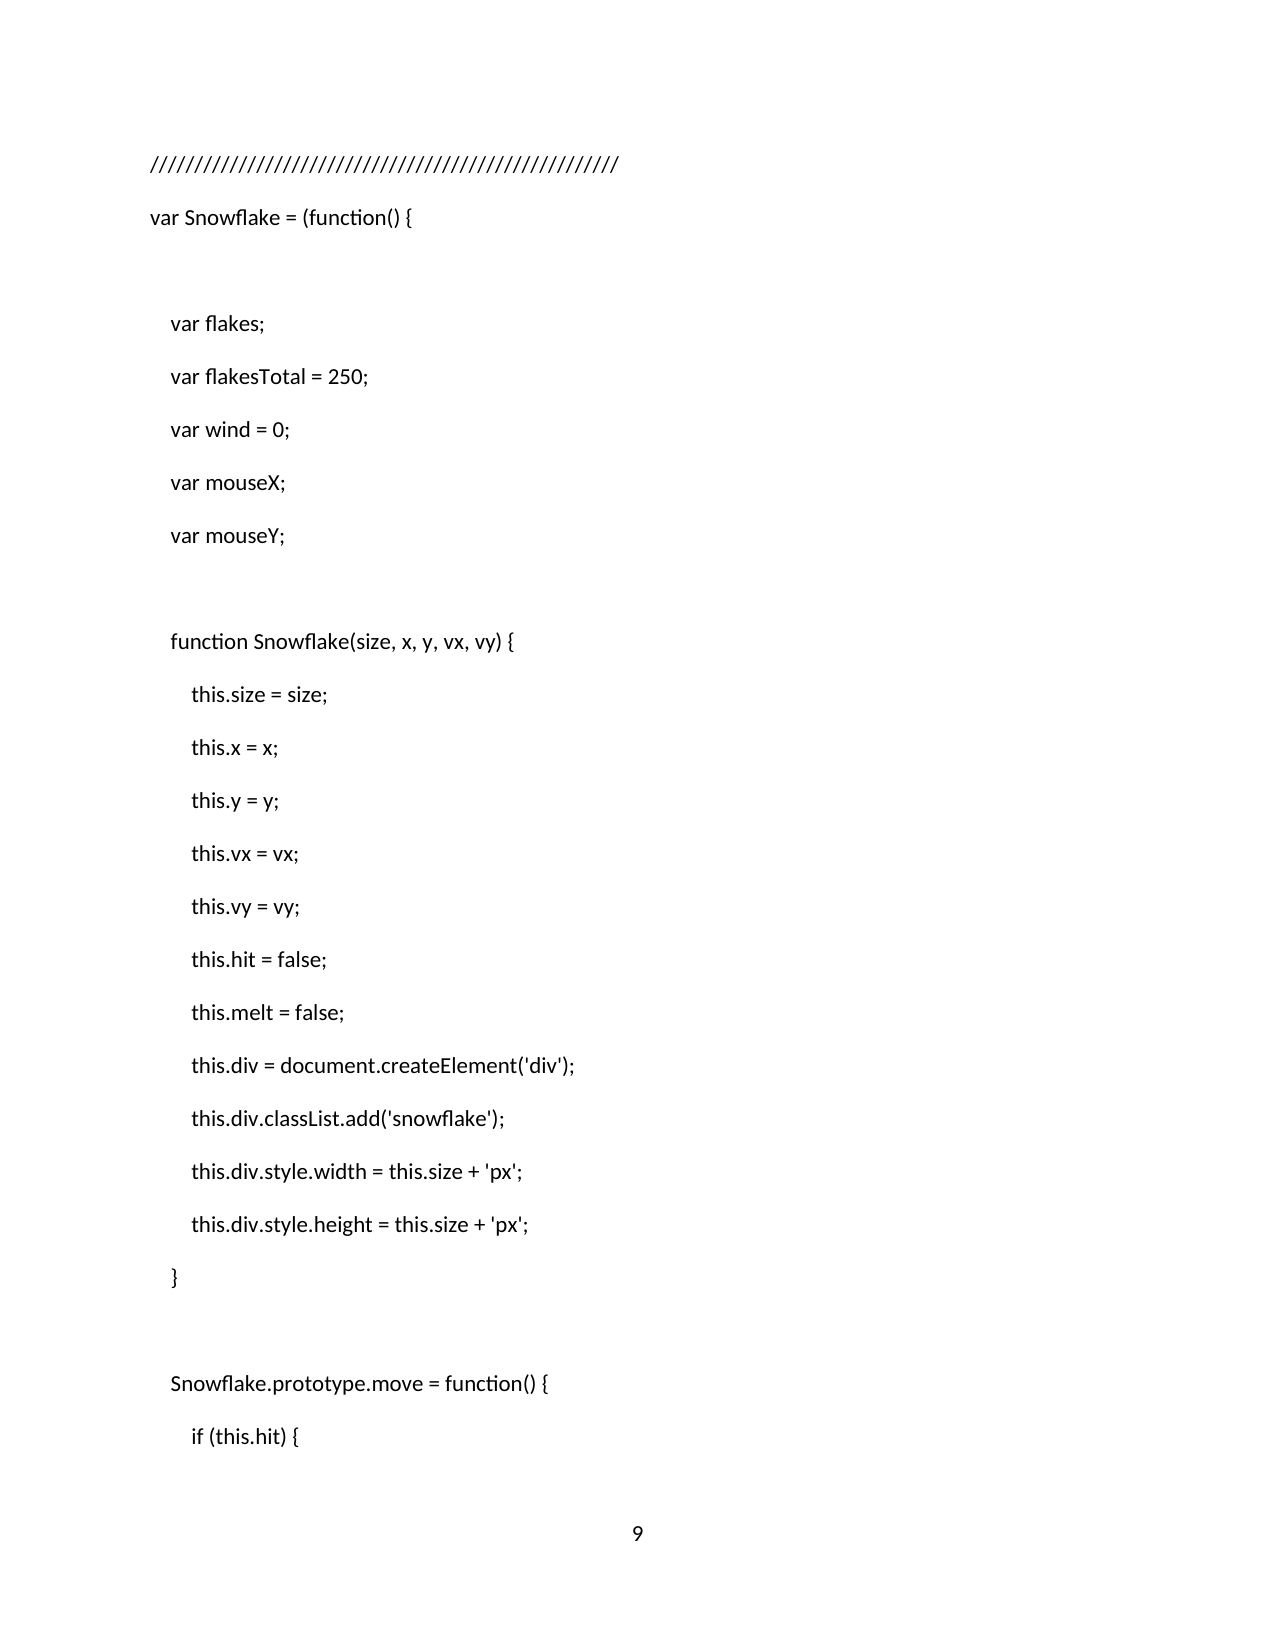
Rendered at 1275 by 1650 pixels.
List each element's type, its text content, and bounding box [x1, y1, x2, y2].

text var Snowflake = (function() { [150, 203, 1125, 231]
text this.hit = false; [150, 945, 1125, 973]
text } [150, 1263, 1125, 1291]
text var mouseX; [150, 468, 1125, 496]
text this.div.classList.add('snowflake'); [150, 1104, 1125, 1132]
text function Snowflake(size, x, y, vx, vy) { [150, 627, 1125, 655]
text this.div.style.width = this.size + 'px'; [150, 1157, 1125, 1185]
text this.y = y; [150, 786, 1125, 814]
text var flakes; [150, 309, 1125, 337]
text this.x = x; [150, 733, 1125, 761]
text var mouseY; [150, 521, 1125, 549]
text this.melt = false; [150, 998, 1125, 1026]
text this.vx = vx; [150, 839, 1125, 867]
text ///////////////////////////////////////////////////// [150, 150, 1125, 178]
text this.vy = vy; [150, 892, 1125, 920]
text this.size = size; [150, 680, 1125, 708]
text var wind = 0; [150, 415, 1125, 443]
text this.div = document.createElement('div'); [150, 1051, 1125, 1079]
text var flakesTotal = 250; [150, 362, 1125, 390]
text Snowflake.prototype.move = function() { [150, 1369, 1125, 1397]
text this.div.style.height = this.size + 'px'; [150, 1210, 1125, 1238]
text if (this.hit) { [150, 1422, 1125, 1451]
